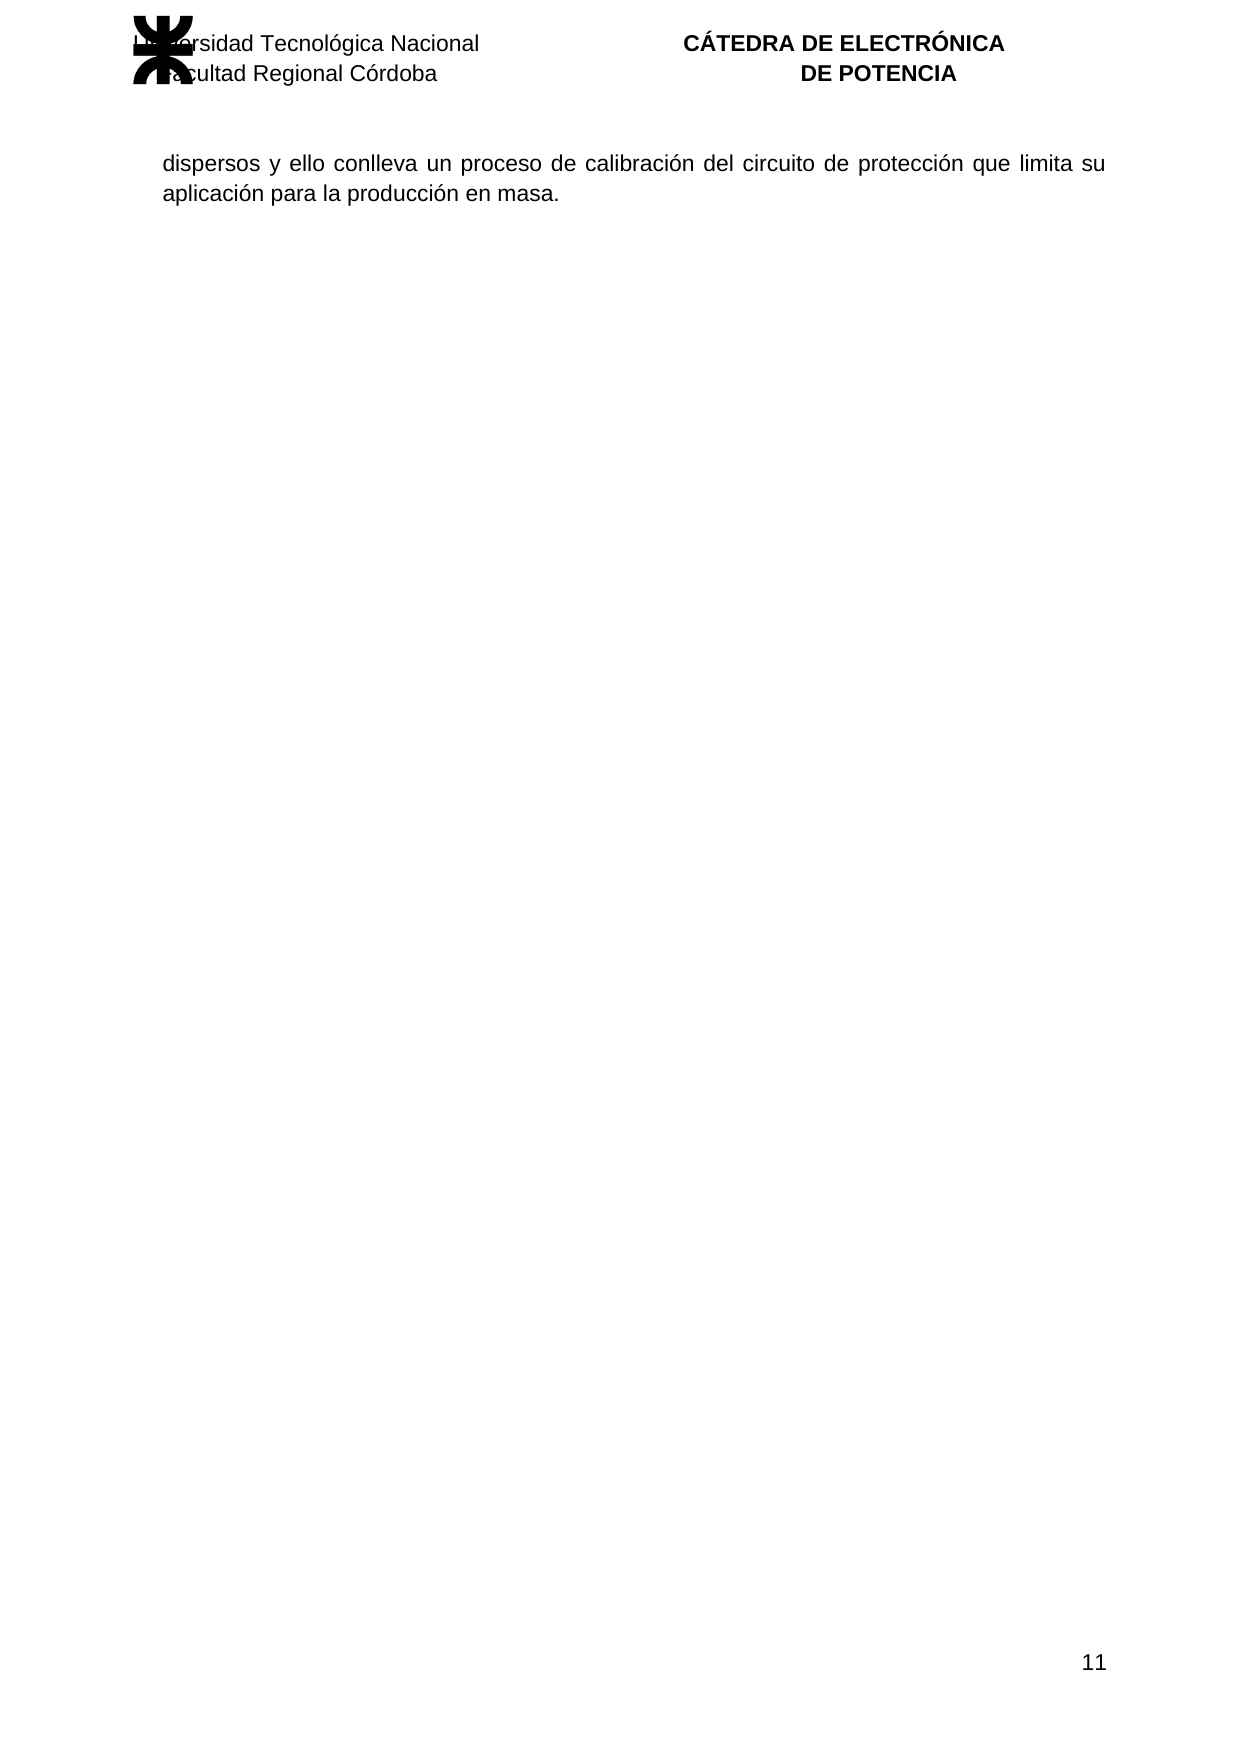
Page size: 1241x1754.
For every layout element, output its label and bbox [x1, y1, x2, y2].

picture [132, 15, 194, 85]
picture [188, 70, 194, 80]
text [162, 150, 1107, 207]
